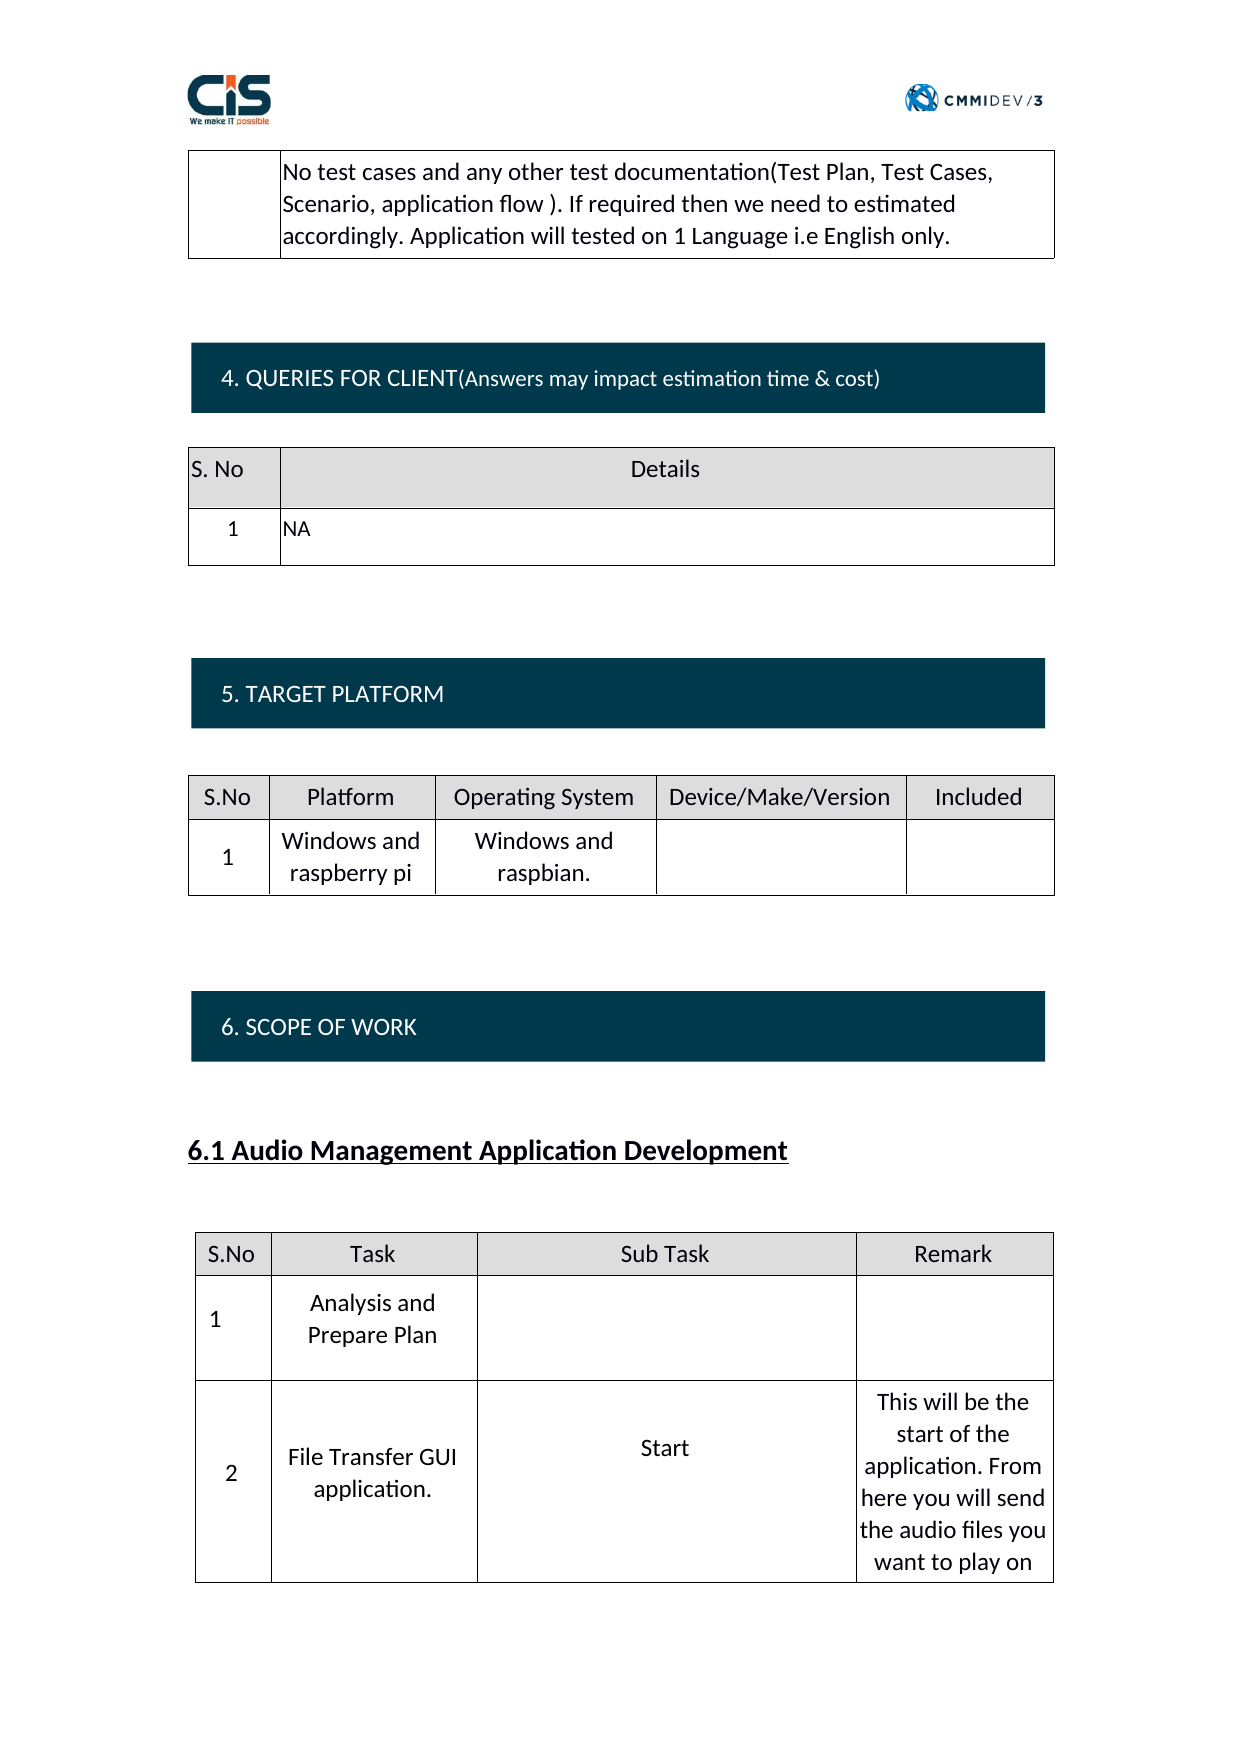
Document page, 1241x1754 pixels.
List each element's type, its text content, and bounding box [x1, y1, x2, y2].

picture [905, 84, 1044, 111]
table_header S.No [189, 776, 269, 819]
table_cell Start [478, 1381, 856, 1582]
table_cell Windows and raspbian. [436, 820, 656, 894]
table_cell [857, 1276, 1053, 1380]
table_header Details [281, 448, 1054, 507]
table_cell Windows and raspberry pi [270, 820, 435, 894]
table_cell NA [281, 509, 1054, 565]
table_cell 1 [196, 1276, 271, 1380]
table_cell [478, 1276, 856, 1380]
table_header Remark [857, 1233, 1053, 1275]
picture [187, 75, 271, 125]
table_cell [657, 820, 906, 894]
table_header Operating System [436, 776, 656, 819]
table_cell 1 [189, 509, 280, 565]
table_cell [857, 1381, 1053, 1582]
table_cell 9 [189, 151, 280, 258]
picture [187, 75, 204, 91]
table_cell [907, 820, 1054, 894]
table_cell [281, 151, 1054, 258]
table_header Device/Make/Version [657, 776, 906, 819]
table_cell 1 [189, 820, 269, 894]
table_cell 2 [196, 1381, 271, 1582]
table_cell Analysis and Prepare Plan [272, 1276, 477, 1380]
table_header Task [272, 1233, 477, 1275]
table_header S. No [189, 448, 280, 507]
text 6.1 Audio Management Application Development [187, 1132, 1053, 1168]
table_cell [272, 1381, 477, 1582]
table_header Sub Task [478, 1233, 856, 1275]
table_header Included [907, 776, 1054, 819]
table_header S.No [196, 1233, 271, 1275]
table_header Platform [270, 776, 435, 819]
